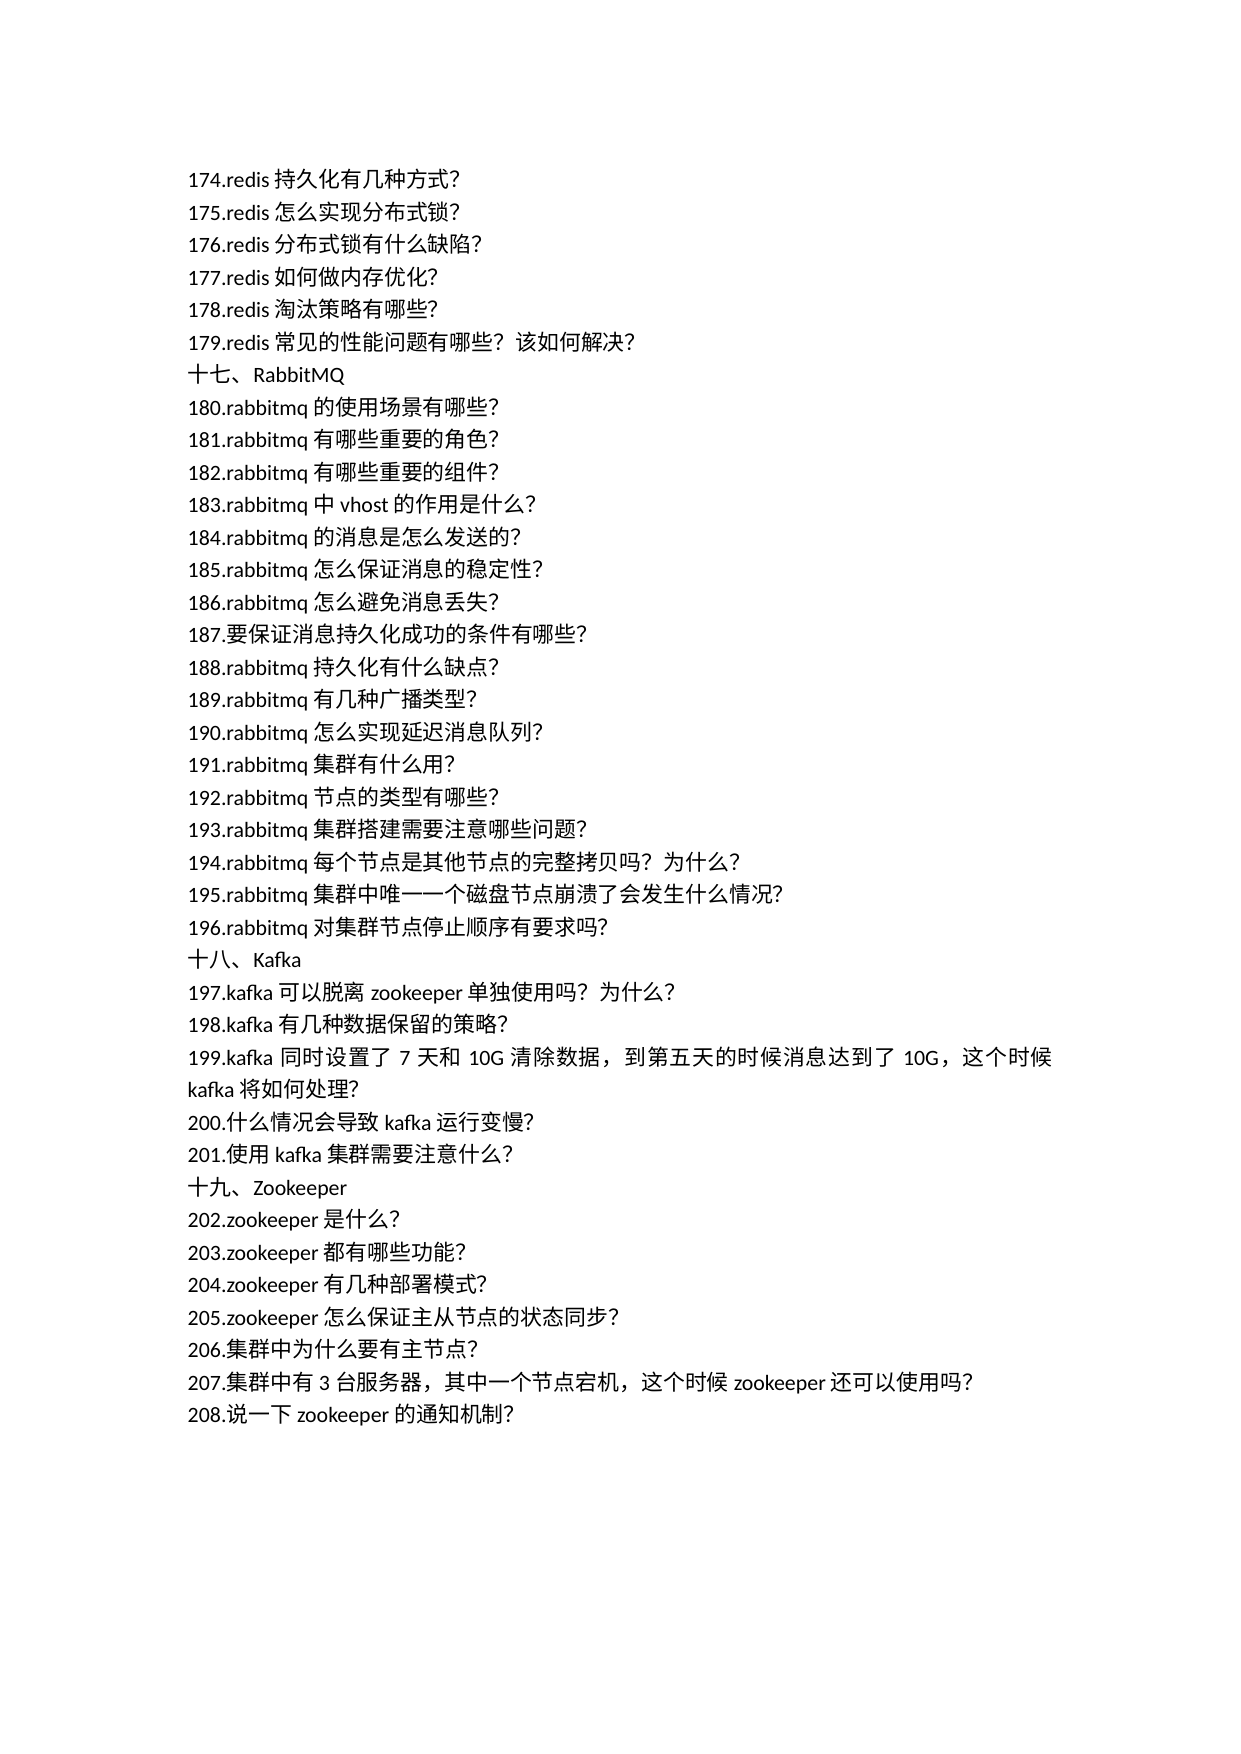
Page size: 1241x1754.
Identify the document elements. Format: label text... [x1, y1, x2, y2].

text 188.rabbitmq 持久化有什么缺点？ [187, 649, 1053, 682]
text 193.rabbitmq 集群搭建需要注意哪些问题？ [187, 812, 1053, 844]
text 181.rabbitmq 有哪些重要的角色？ [187, 422, 1053, 454]
text 十七、RabbitMQ [187, 357, 1053, 389]
text 179.redis 常见的性能问题有哪些？该如何解决？ [187, 324, 1053, 357]
text 191.rabbitmq 集群有什么用？ [187, 747, 1053, 779]
text 201.使用 kafka 集群需要注意什么？ [187, 1137, 1053, 1169]
text 183.rabbitmq 中 vhost 的作用是什么？ [187, 487, 1053, 519]
text 189.rabbitmq 有几种广播类型？ [187, 682, 1053, 714]
text 197.kafka 可以脱离 zookeeper 单独使用吗？为什么？ [187, 974, 1053, 1007]
text 198.kafka 有几种数据保留的策略？ [187, 1007, 1053, 1039]
text 178.redis 淘汰策略有哪些？ [187, 292, 1053, 324]
text 十九、Zookeeper [187, 1169, 1053, 1202]
text 207.集群中有 3 台服务器，其中一个节点宕机，这个时候 zookeeper 还可以使用吗？ [187, 1364, 1053, 1397]
text 200.什么情况会导致 kafka 运行变慢？ [187, 1104, 1053, 1137]
text 205.zookeeper 怎么保证主从节点的状态同步？ [187, 1299, 1053, 1332]
text 206.集群中为什么要有主节点？ [187, 1332, 1053, 1364]
text 十八、Kafka [187, 942, 1053, 974]
text 182.rabbitmq 有哪些重要的组件？ [187, 454, 1053, 487]
text 199.kafka 同时设置了 7 天和 10G 清除数据，到第五天的时候消息达到了 10G，这个时候 kafka 将如何处理？ [187, 1039, 1053, 1104]
text 192.rabbitmq 节点的类型有哪些？ [187, 779, 1053, 812]
text 195.rabbitmq 集群中唯一一个磁盘节点崩溃了会发生什么情况？ [187, 877, 1053, 909]
text 202.zookeeper 是什么？ [187, 1202, 1053, 1234]
text 208.说一下 zookeeper 的通知机制？ [187, 1397, 1053, 1429]
text 190.rabbitmq 怎么实现延迟消息队列？ [187, 714, 1053, 747]
text 180.rabbitmq 的使用场景有哪些？ [187, 389, 1053, 422]
text 174.redis 持久化有几种方式？ [187, 162, 1053, 194]
text 203.zookeeper 都有哪些功能？ [187, 1234, 1053, 1267]
text 175.redis 怎么实现分布式锁？ [187, 194, 1053, 227]
text 184.rabbitmq 的消息是怎么发送的？ [187, 519, 1053, 552]
text 194.rabbitmq 每个节点是其他节点的完整拷贝吗？为什么？ [187, 844, 1053, 877]
text 196.rabbitmq 对集群节点停止顺序有要求吗？ [187, 909, 1053, 942]
text 177.redis 如何做内存优化？ [187, 259, 1053, 292]
text 186.rabbitmq 怎么避免消息丢失？ [187, 584, 1053, 617]
text 185.rabbitmq 怎么保证消息的稳定性？ [187, 552, 1053, 584]
text 187.要保证消息持久化成功的条件有哪些？ [187, 617, 1053, 649]
text 176.redis 分布式锁有什么缺陷？ [187, 227, 1053, 259]
text 204.zookeeper 有几种部署模式？ [187, 1267, 1053, 1299]
